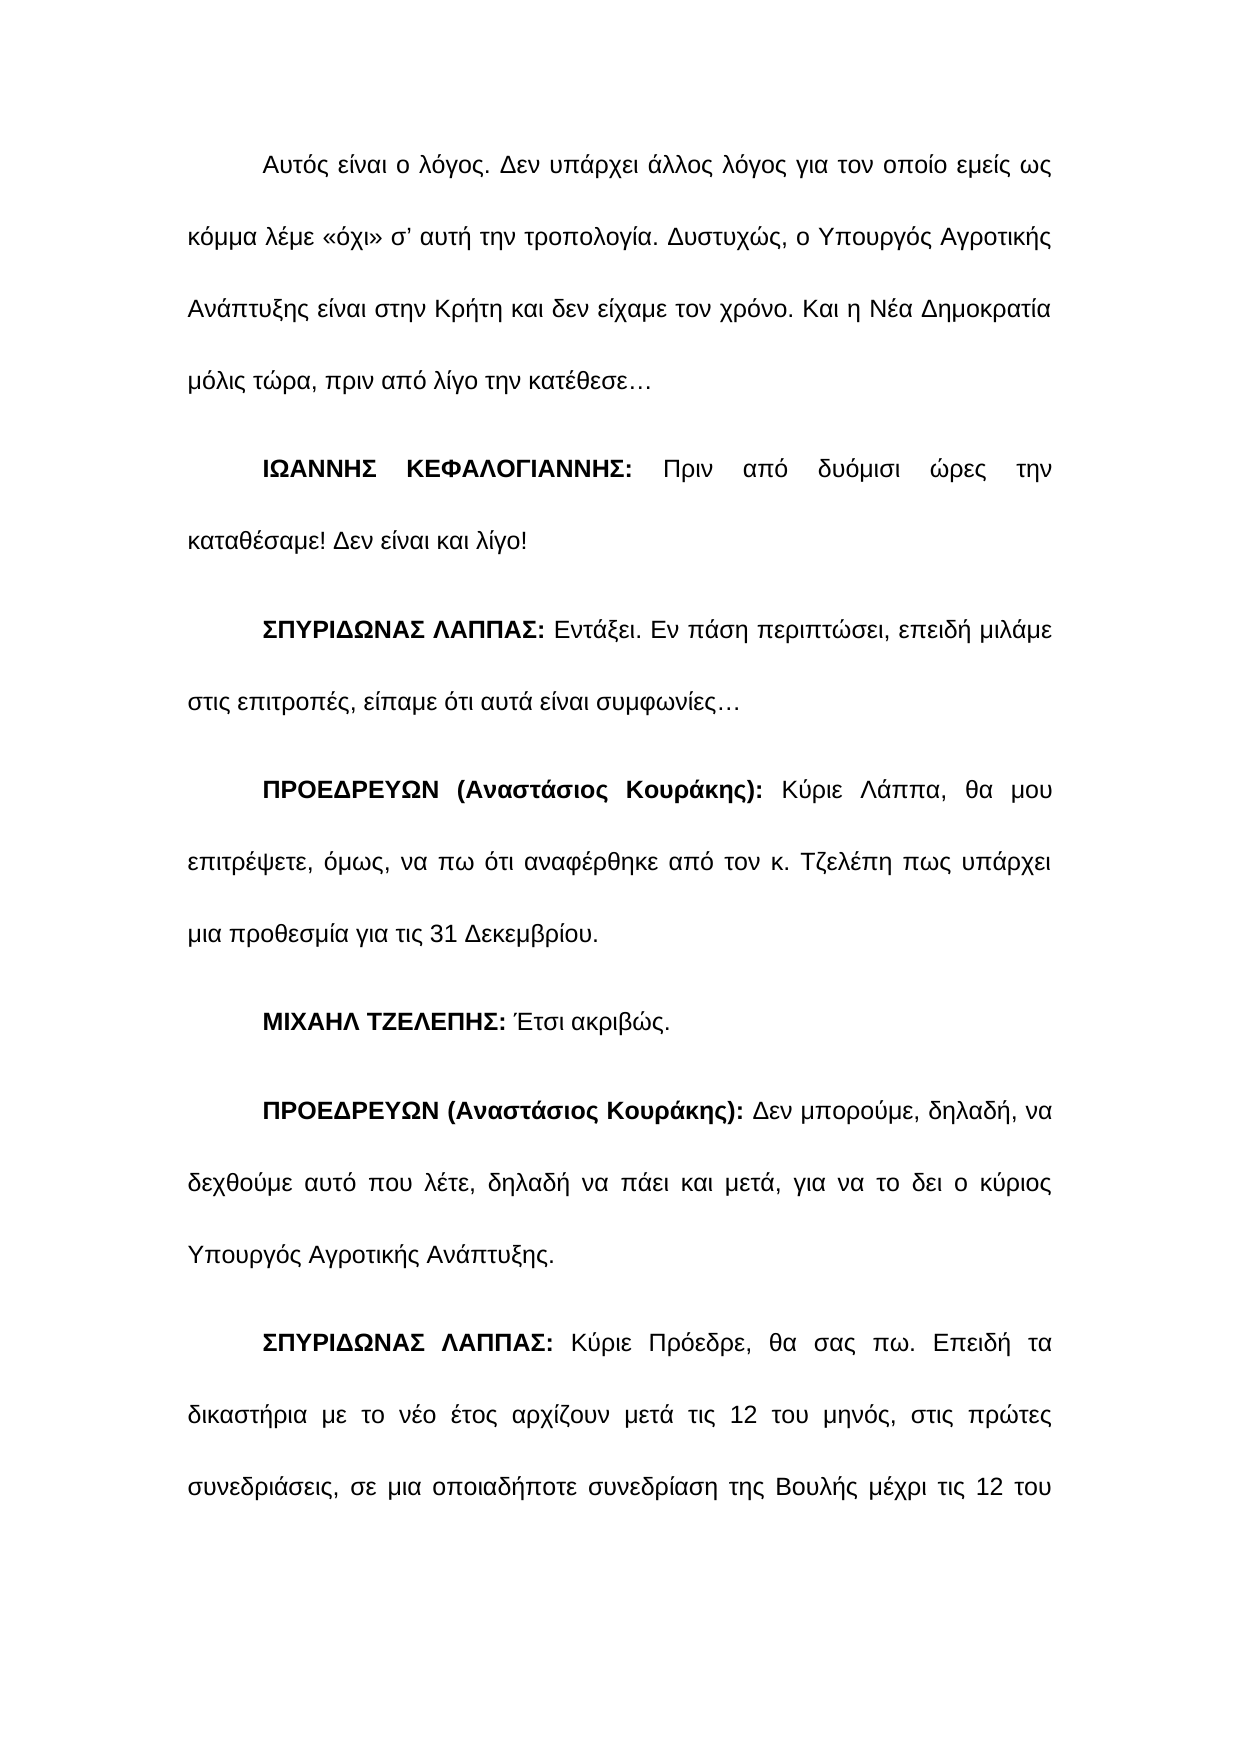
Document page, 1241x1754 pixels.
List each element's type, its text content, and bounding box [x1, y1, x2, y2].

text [187, 1328, 1053, 1501]
text ΙΩΑΝΝΗΣ ΚΕΦΑΛΟΓΙΑΝΝΗΣ: Πριν από δυόμισι ώρες την καταθέσαμε! Δεν είναι και λίγο! [187, 454, 1053, 555]
text ΠΡΟΕΔΡΕΥΩΝ (Αναστάσιος Κουράκης): Κύριε Λάππα, θα μου επιτρέψετε, όμως, να πω ότι αναφέρθηκε από τον κ. Τζελέπη πως υπάρχει μια προθεσμία για τις 31 Δεκεμβρίου. [187, 775, 1053, 947]
text ΠΡΟΕΔΡΕΥΩΝ (Αναστάσιος Κουράκης): Δεν μπορούμε, δηλαδή, να δεχθούμε αυτό που λέτε, δηλαδή να πάει και μετά, για να το δει ο κύριος Υπουργός Αγροτικής Ανάπτυξης. [187, 1096, 1053, 1268]
text Αυτός είναι ο λόγος. Δεν υπάρχει άλλος λόγος για τον οποίο εμείς ως κόμμα λέμε «όχι» σ’ αυτή την τροπολογία. Δυστυχώς, ο Υπουργός Αγροτικής Ανάπτυξης είναι στην Κρήτη και δεν είχαμε τον χρόνο. Και η Νέα Δημοκρατία μόλις τώρα, πριν από λίγο την κατέθεσε… [187, 150, 1053, 394]
text ΜΙΧΑΗΛ ΤΖΕΛΕΠΗΣ: Έτσι ακριβώς. [187, 1007, 1053, 1036]
text ΣΠΥΡΙΔΩΝΑΣ ΛΑΠΠΑΣ: Εντάξει. Εν πάση περιπτώσει, επειδή μιλάμε στις επιτροπές, είπαμε ότι αυτά είναι συμφωνίες… [187, 614, 1053, 715]
